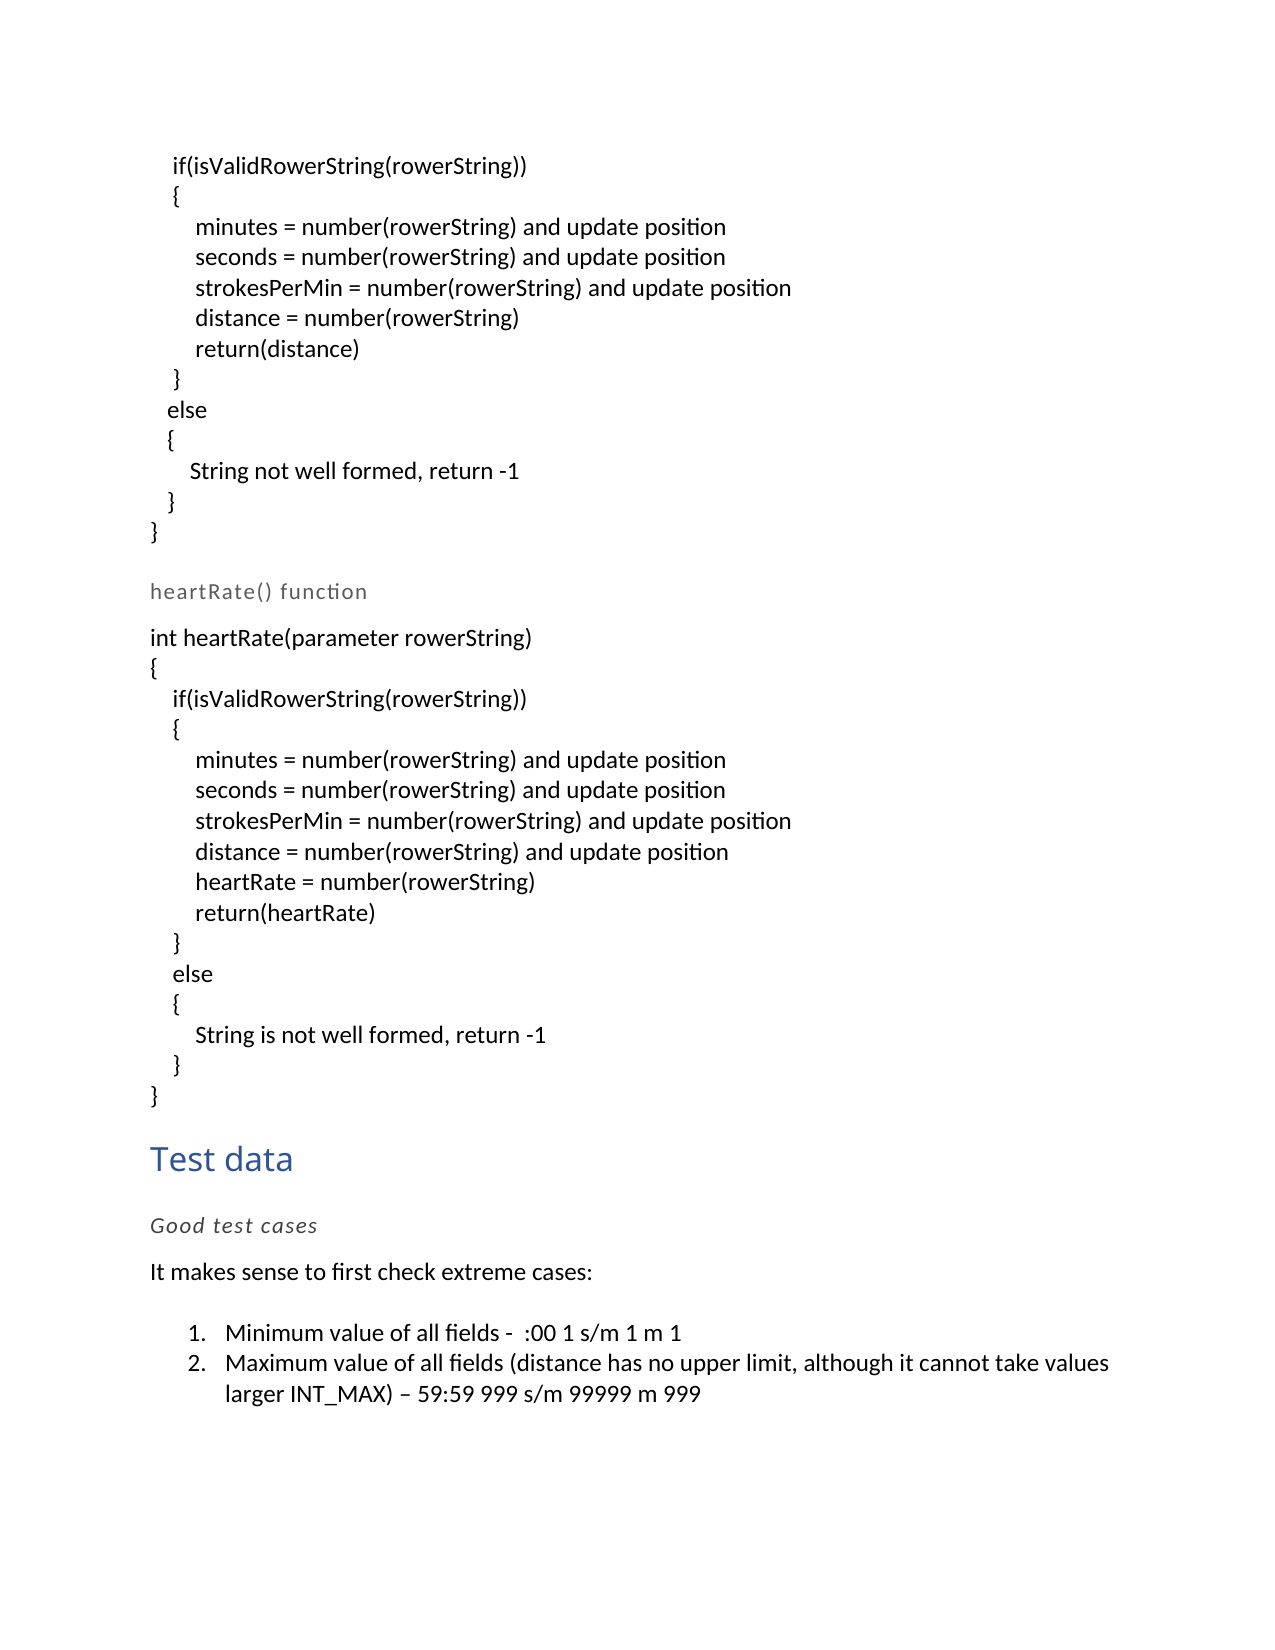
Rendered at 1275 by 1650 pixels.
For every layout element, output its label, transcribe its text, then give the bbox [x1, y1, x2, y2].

text String not well formed, return -1 [150, 455, 1125, 486]
text strokesPerMin = number(rowerString) and update position [150, 805, 1125, 836]
subtitle Test data [150, 1135, 1125, 1181]
text { [150, 988, 1125, 1019]
text return(distance) [150, 333, 1125, 364]
text seconds = number(rowerString) and update position [150, 242, 1125, 272]
subtitle heartRate() function [150, 577, 1125, 605]
text if(isValidRowerString(rowerString)) [150, 150, 1125, 181]
text } } [150, 1049, 1125, 1110]
text } [150, 927, 1125, 958]
text int heartRate(parameter rowerString) [150, 622, 1125, 652]
text else [150, 394, 1125, 425]
text else [150, 958, 1125, 988]
text distance = number(rowerString) [150, 303, 1125, 333]
list Maximum value of all fields (distance has no upper limit, although it cannot take values larger INT_MAX) – 59:59 999 s/m 99999 m 999 [187, 1347, 1125, 1408]
text return(heartRate) [150, 897, 1125, 927]
list Minimum value of all fields - :00 1 s/m 1 m 1 [187, 1317, 1125, 1347]
text } [150, 364, 1125, 394]
text minutes = number(rowerString) and update position [150, 211, 1125, 242]
text { [150, 713, 1125, 744]
text if(isValidRowerString(rowerString)) [150, 683, 1125, 713]
text { [150, 181, 1125, 211]
text } [150, 516, 1125, 547]
text { [150, 425, 1125, 455]
text { [150, 652, 1125, 683]
text } [150, 486, 1125, 516]
text seconds = number(rowerString) and update position [150, 774, 1125, 805]
text String is not well formed, return -1 [150, 1019, 1125, 1049]
text It makes sense to first check extreme cases: [150, 1256, 1125, 1286]
text strokesPerMin = number(rowerString) and update position [150, 272, 1125, 303]
text heartRate = number(rowerString) [150, 866, 1125, 897]
text distance = number(rowerString) and update position [150, 836, 1125, 866]
text minutes = number(rowerString) and update position [150, 744, 1125, 774]
subtitle Good test cases [150, 1211, 1125, 1239]
